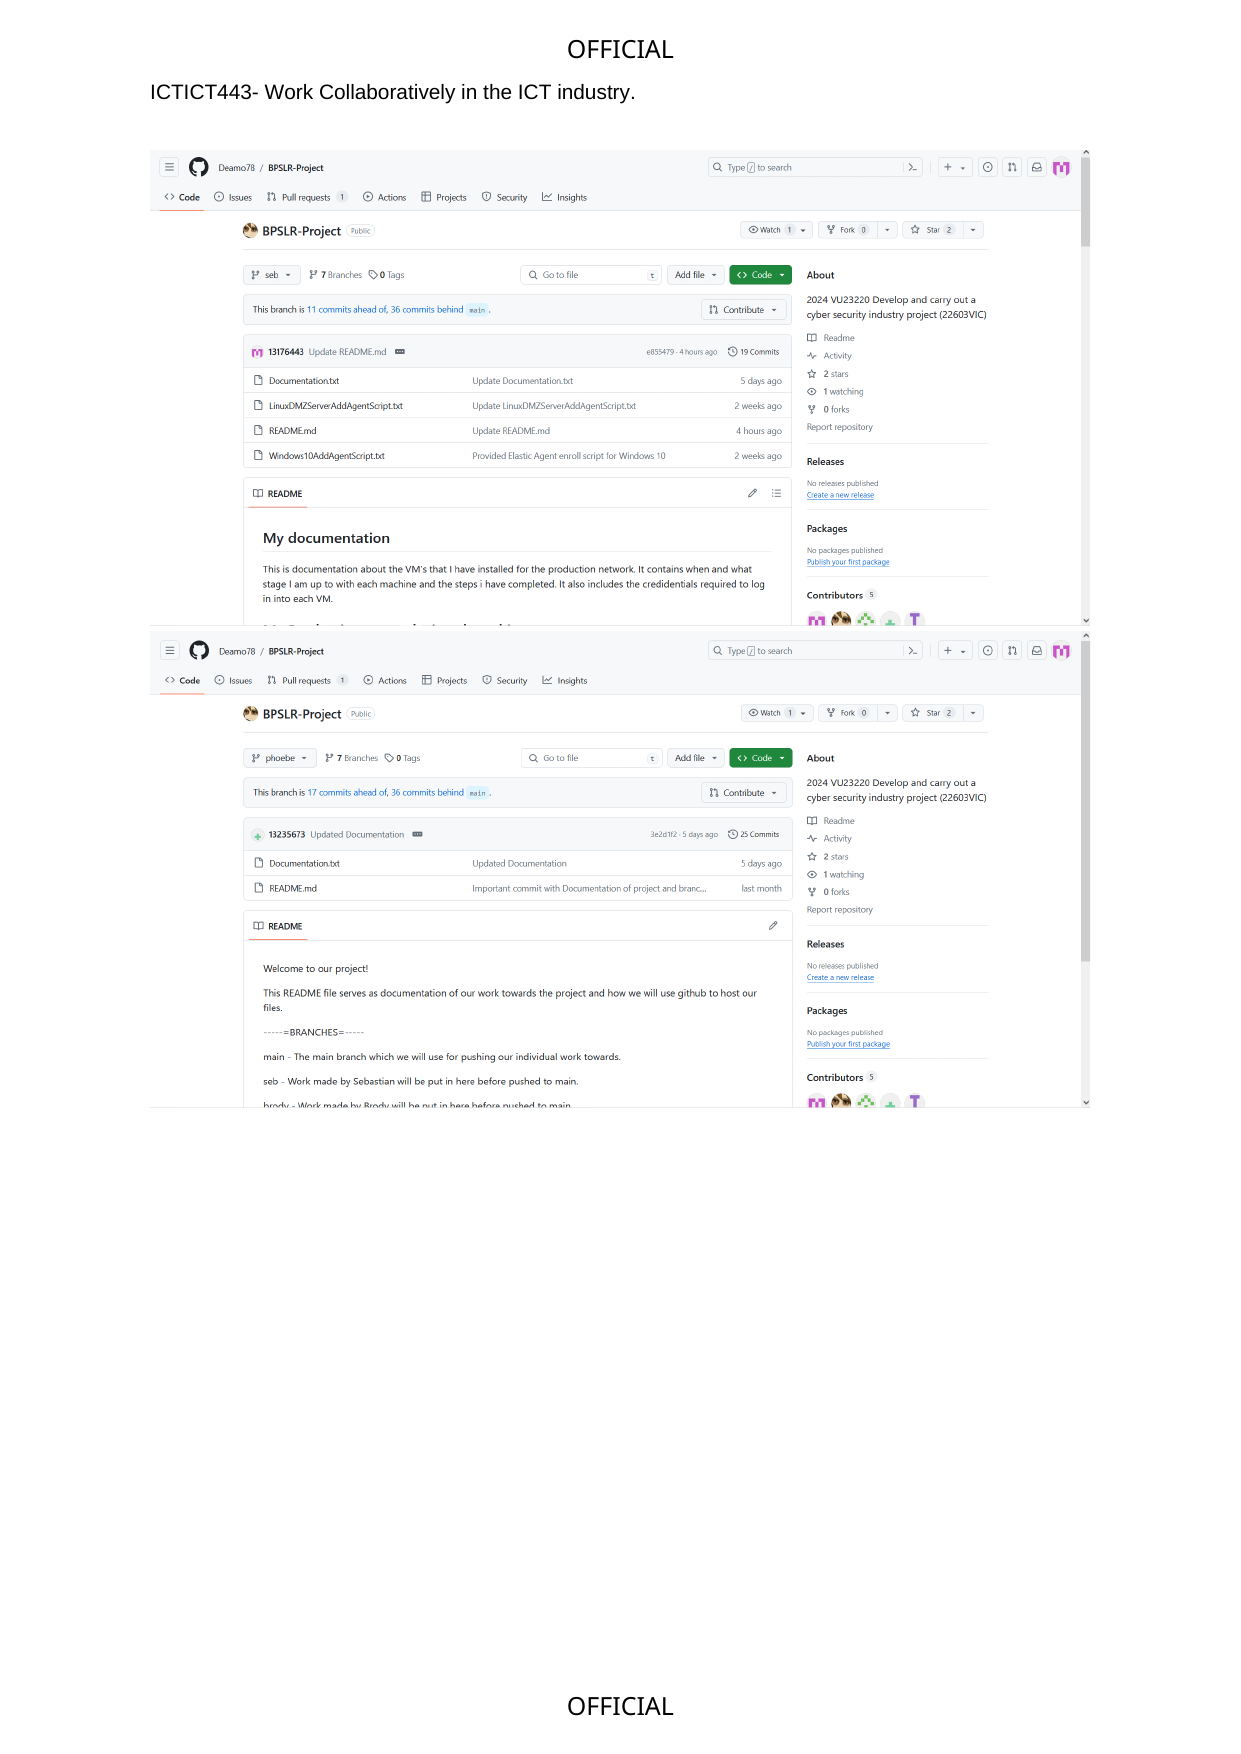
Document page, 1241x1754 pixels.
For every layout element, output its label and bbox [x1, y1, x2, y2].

picture [150, 631, 1091, 1108]
picture [150, 150, 1091, 626]
